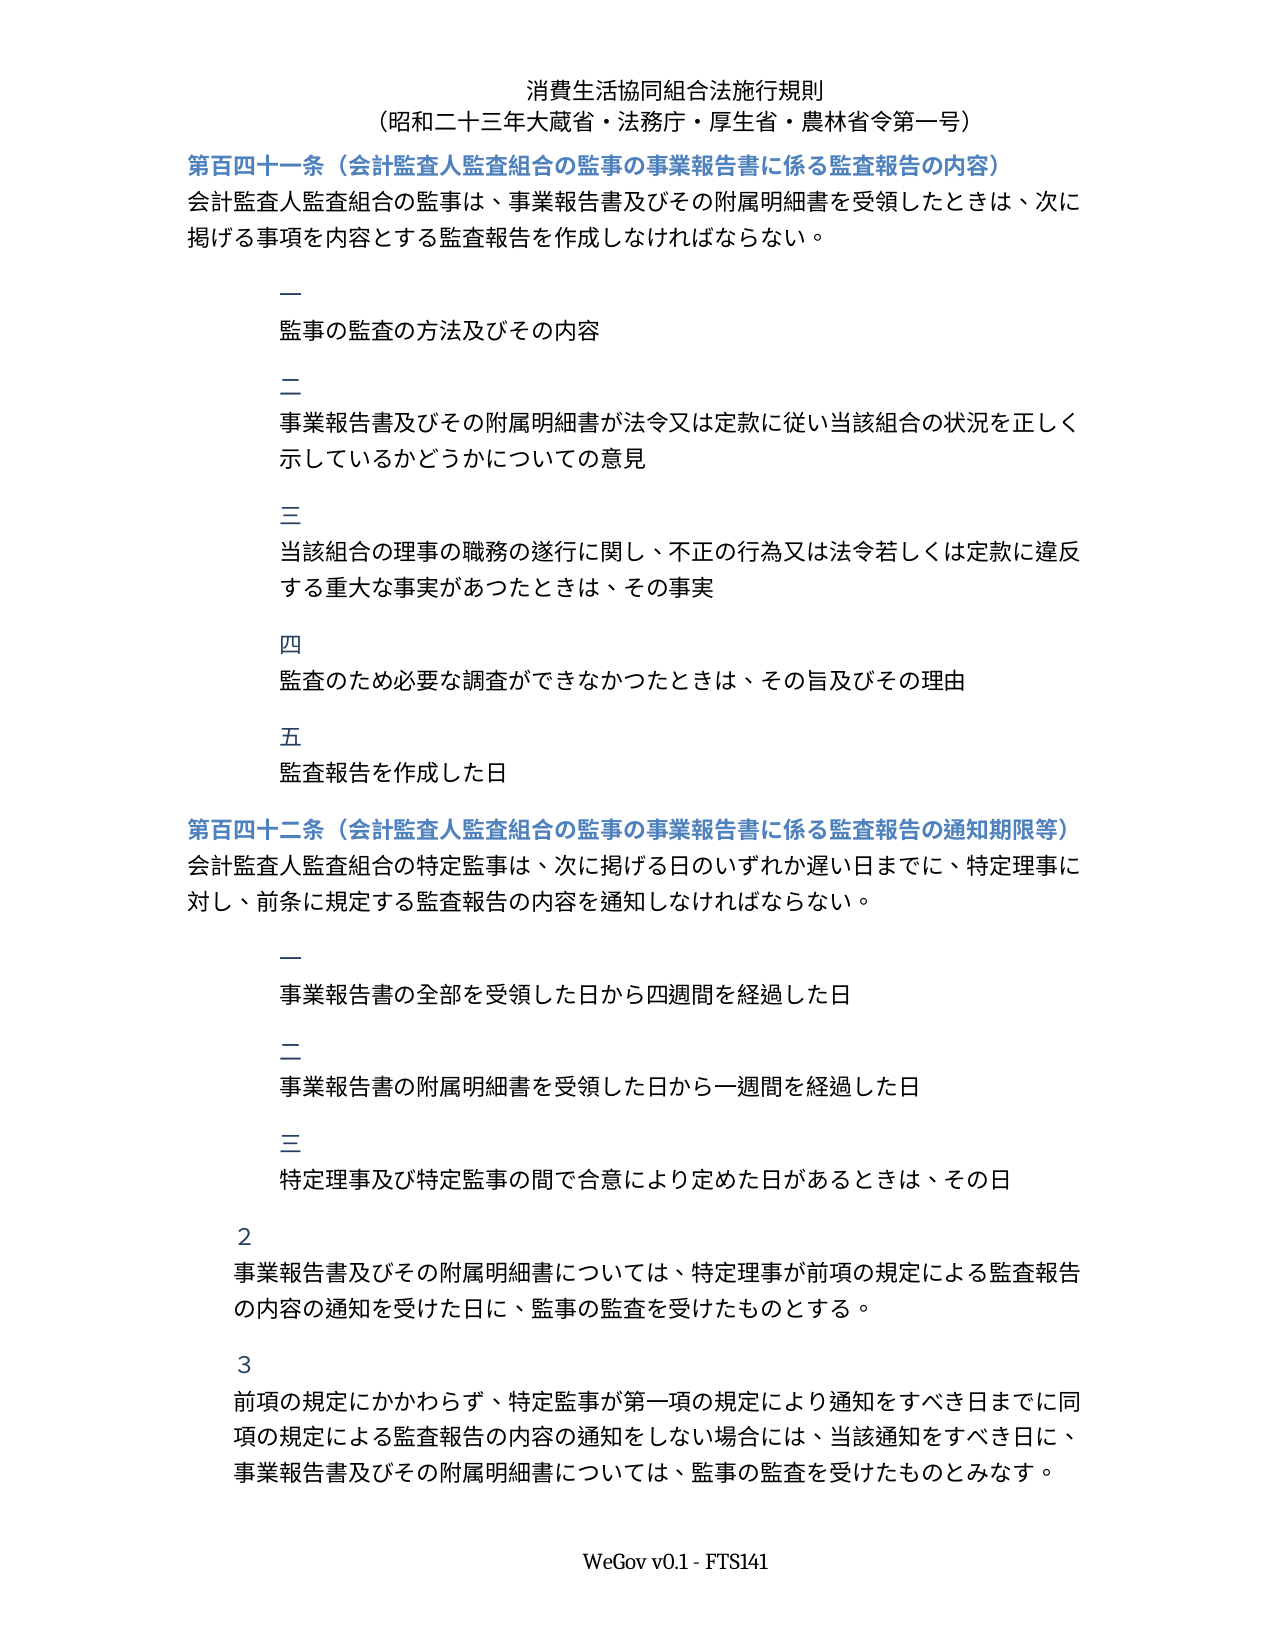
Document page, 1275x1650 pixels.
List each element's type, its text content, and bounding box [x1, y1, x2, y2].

text 前項の規定にかかわらず、特定監事が第一項の規定により通知をすべき日までに同項の規定による監査報告の内容の通知をしない場合には、当該通知をすべき日に、事業報告書及びその附属明細書については、監事の監査を受けたものとみなす。 [233, 1385, 1087, 1488]
text 監査のため必要な調査ができなかつたときは、その旨及びその理由 [279, 664, 1087, 696]
text 事業報告書及びその附属明細書が法令又は定款に従い当該組合の状況を正しく示しているかどうかについての意見 [279, 407, 1087, 474]
text 会計監査人監査組合の特定監事は、次に掲げる日のいずれか遅い日までに、特定理事に対し、前条に規定する監査報告の内容を通知しなければならない。 [187, 850, 1087, 917]
subtitle 第百四十一条（会計監査人監査組合の監事の事業報告書に係る監査報告の内容） [187, 150, 1087, 181]
subtitle 五 [279, 721, 1087, 753]
text 監事の監査の方法及びその内容 [279, 314, 1087, 346]
subtitle 二 [279, 1035, 1087, 1067]
subtitle 三 [279, 1128, 1087, 1159]
text 事業報告書の全部を受領した日から四週間を経過した日 [279, 979, 1087, 1010]
subtitle ２ [233, 1221, 1087, 1252]
text 会計監査人監査組合の監事は、事業報告書及びその附属明細書を受領したときは、次に掲げる事項を内容とする監査報告を作成しなければならない。 [187, 186, 1087, 253]
subtitle 二 [279, 371, 1087, 403]
text 当該組合の理事の職務の遂行に関し、不正の行為又は法令若しくは定款に違反する重大な事実があつたときは、その事実 [279, 536, 1087, 603]
text 特定理事及び特定監事の間で合意により定めた日があるときは、その日 [279, 1164, 1087, 1195]
subtitle 一 [279, 943, 1087, 974]
text 事業報告書及びその附属明細書については、特定理事が前項の規定による監査報告の内容の通知を受けた日に、監事の監査を受けたものとする。 [233, 1257, 1087, 1324]
subtitle 三 [279, 500, 1087, 531]
subtitle 一 [279, 279, 1087, 310]
text 監査報告を作成した日 [279, 757, 1087, 788]
subtitle 第百四十二条（会計監査人監査組合の監事の事業報告書に係る監査報告の通知期限等） [187, 814, 1087, 845]
subtitle ３ [233, 1349, 1087, 1381]
text 事業報告書の附属明細書を受領した日から一週間を経過した日 [279, 1071, 1087, 1103]
subtitle 四 [279, 629, 1087, 660]
